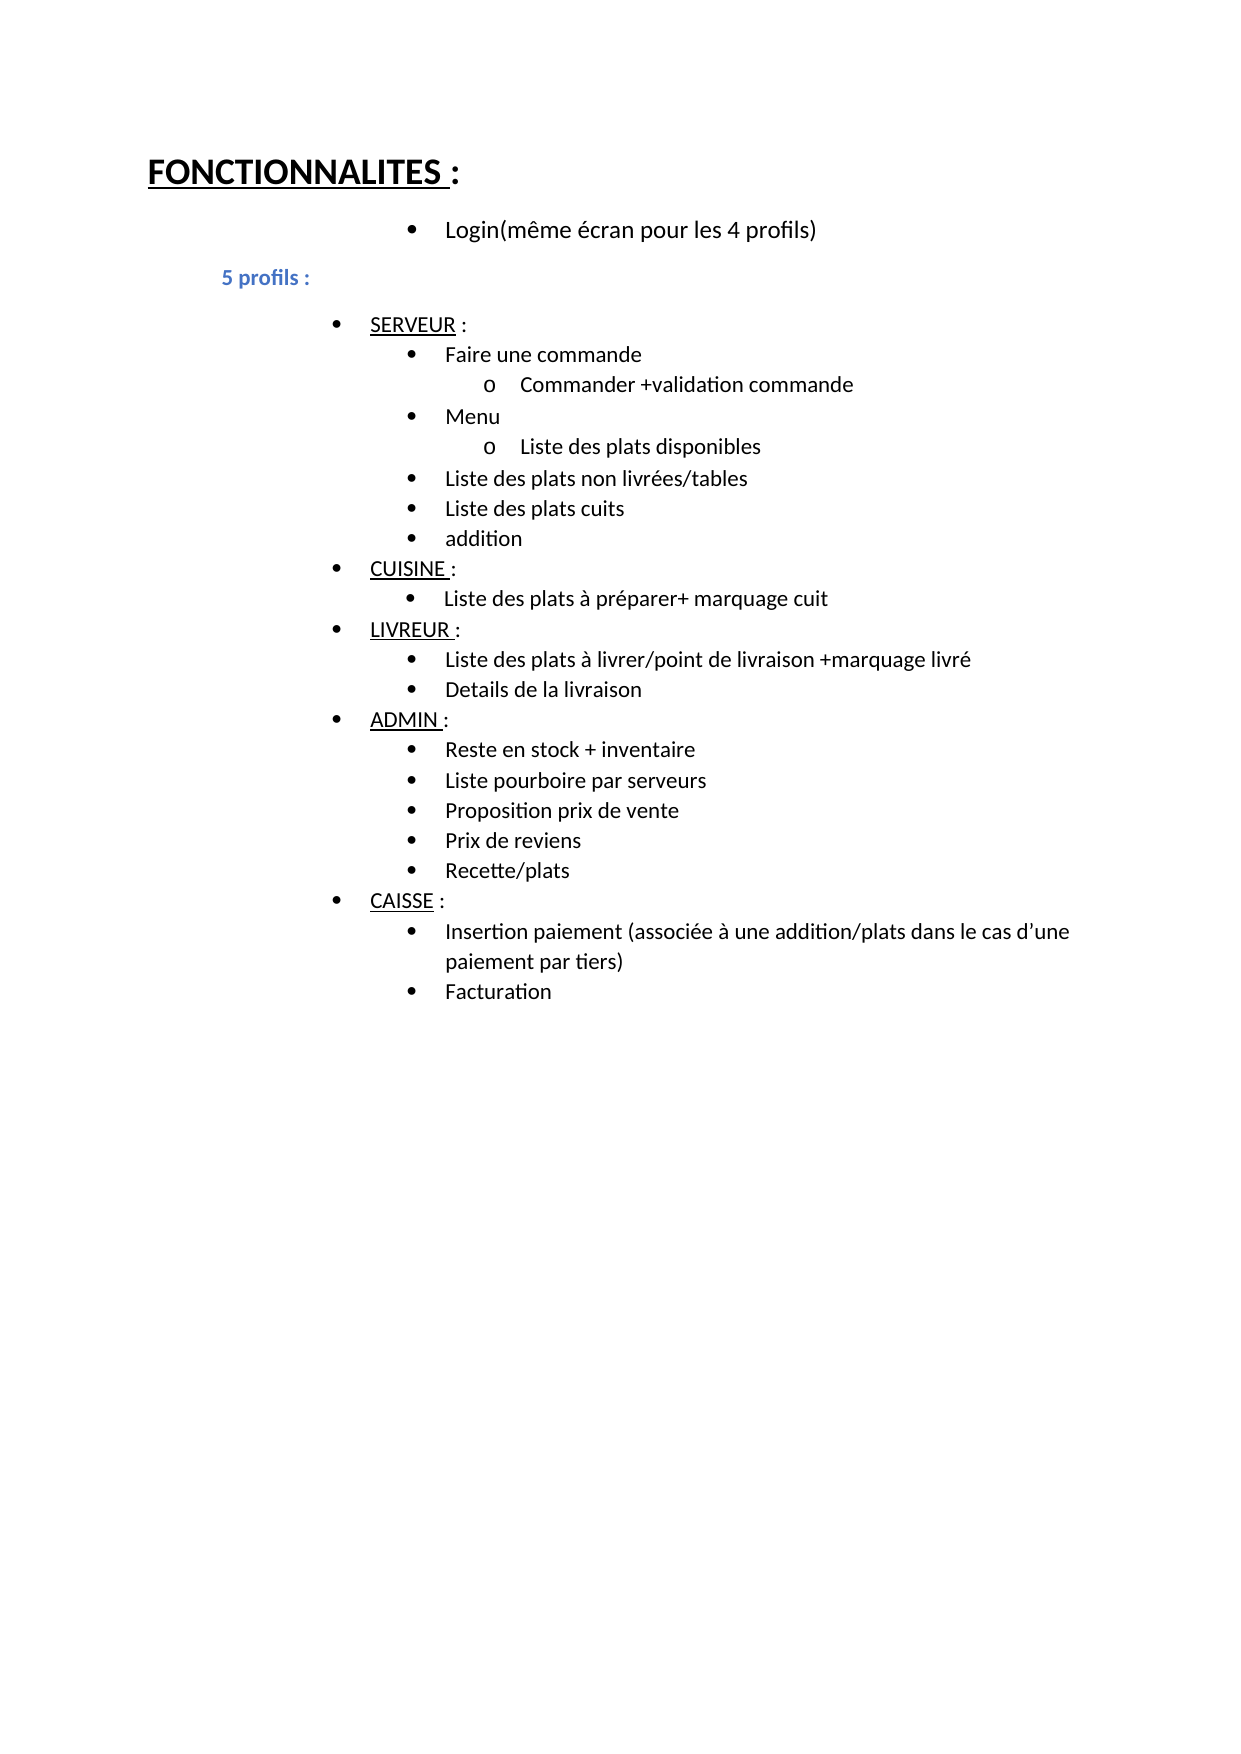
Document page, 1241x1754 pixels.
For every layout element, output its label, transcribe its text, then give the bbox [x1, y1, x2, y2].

list Reste en stock + inventaire [408, 736, 1093, 764]
list Facturation [408, 977, 1093, 1005]
list Liste des plats à livrer/point de livraison +marquage livré [408, 645, 1093, 673]
list Login(même écran pour les 4 profils) [408, 214, 1093, 244]
list Menu [408, 402, 1093, 430]
text 5 profils : [148, 263, 1093, 291]
text FONCTIONNALITES : [148, 148, 1093, 193]
list Liste pourboire par serveurs [408, 766, 1093, 794]
list Details de la livraison [408, 675, 1093, 703]
list Liste des plats non livrées/tables [408, 464, 1093, 492]
list Liste des plats cuits [408, 494, 1093, 522]
list Liste des plats disponibles [483, 432, 1093, 461]
list Faire une commande [408, 340, 1093, 368]
list Proposition prix de vente [408, 796, 1093, 824]
list LIVREUR : [333, 615, 1093, 643]
list CAISSE : [333, 887, 1093, 915]
list Insertion paiement (associée à une addition/plats dans le cas d’une paiement par tiers) [408, 917, 1093, 975]
list Prix de reviens [408, 826, 1093, 854]
list Liste des plats à préparer+ marquage cuit [406, 584, 1093, 613]
list CUISINE : [333, 554, 1093, 582]
list addition [408, 524, 1093, 552]
list Commander +validation commande [483, 371, 1093, 400]
list Recette/plats [408, 856, 1093, 884]
list SERVEUR : [333, 310, 1093, 338]
list ADMIN : [333, 705, 1093, 733]
